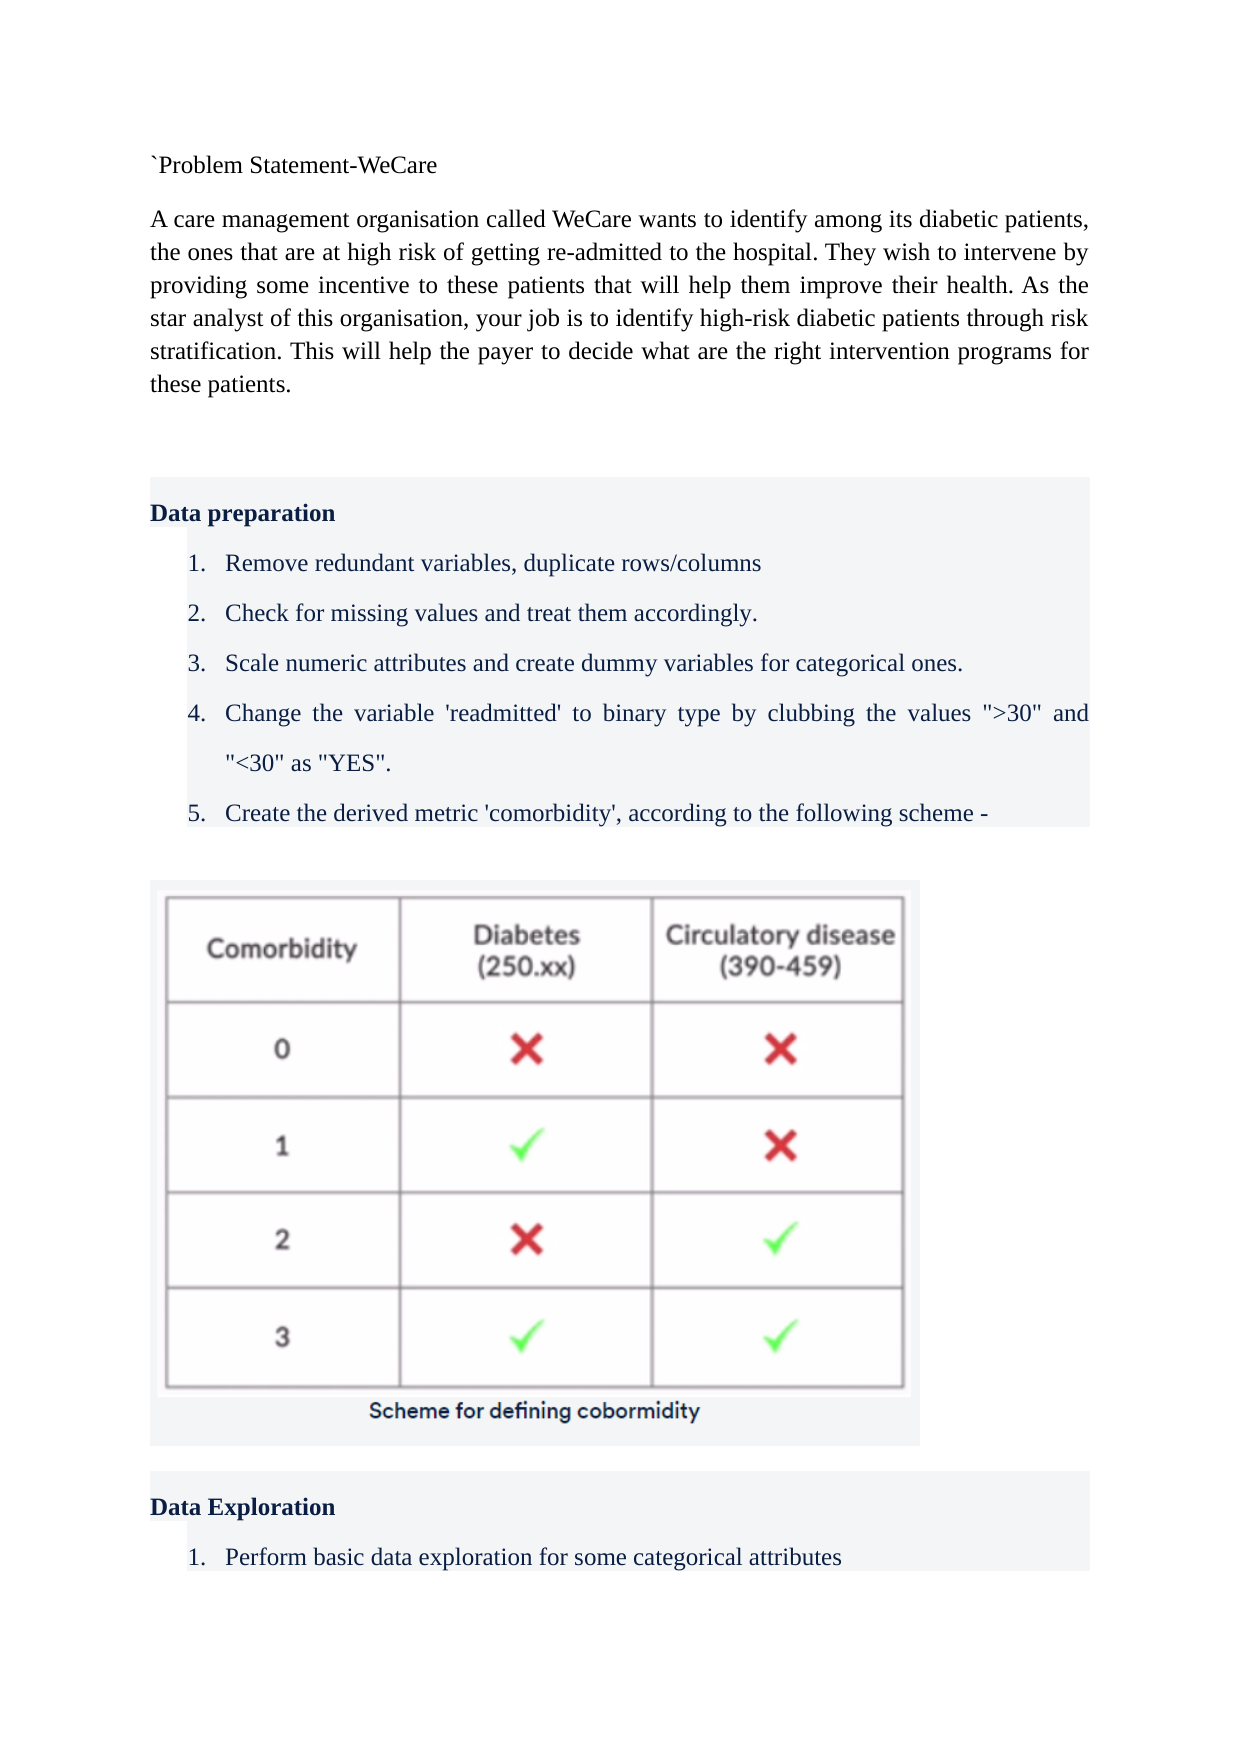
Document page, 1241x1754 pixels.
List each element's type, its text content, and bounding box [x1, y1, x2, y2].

list Remove redundant variables, duplicate rows/columns [187, 527, 1090, 577]
list Perform basic data exploration for some categorical attributes [187, 1521, 1090, 1571]
list Change the variable 'readmitted' to binary type by clubbing the values ">30" and "<30" as "YES". [187, 677, 1090, 777]
text A care management organisation called WeCare wants to identify among its diabetic patients, the ones that are at high risk of getting re-admitted to the hospital. They wish to intervene by providing some incentive to these patients that will help them improve their health. As the star analyst of this organisation, your job is to identify high-risk diabetic patients through risk stratification. This will help the payer to decide what are the right intervention programs for these patients. [150, 204, 1090, 398]
picture [150, 880, 921, 1446]
list Create the derived metric 'comorbidity', according to the following scheme - [187, 777, 1090, 827]
list Scale numeric attributes and create dummy variables for categorical ones. [187, 627, 1090, 677]
text Data Exploration [150, 1471, 1090, 1521]
text `Problem Statement-WeCare [150, 150, 1090, 179]
text Data preparation [150, 477, 1090, 527]
list Check for missing values and treat them accordingly. [187, 577, 1090, 627]
